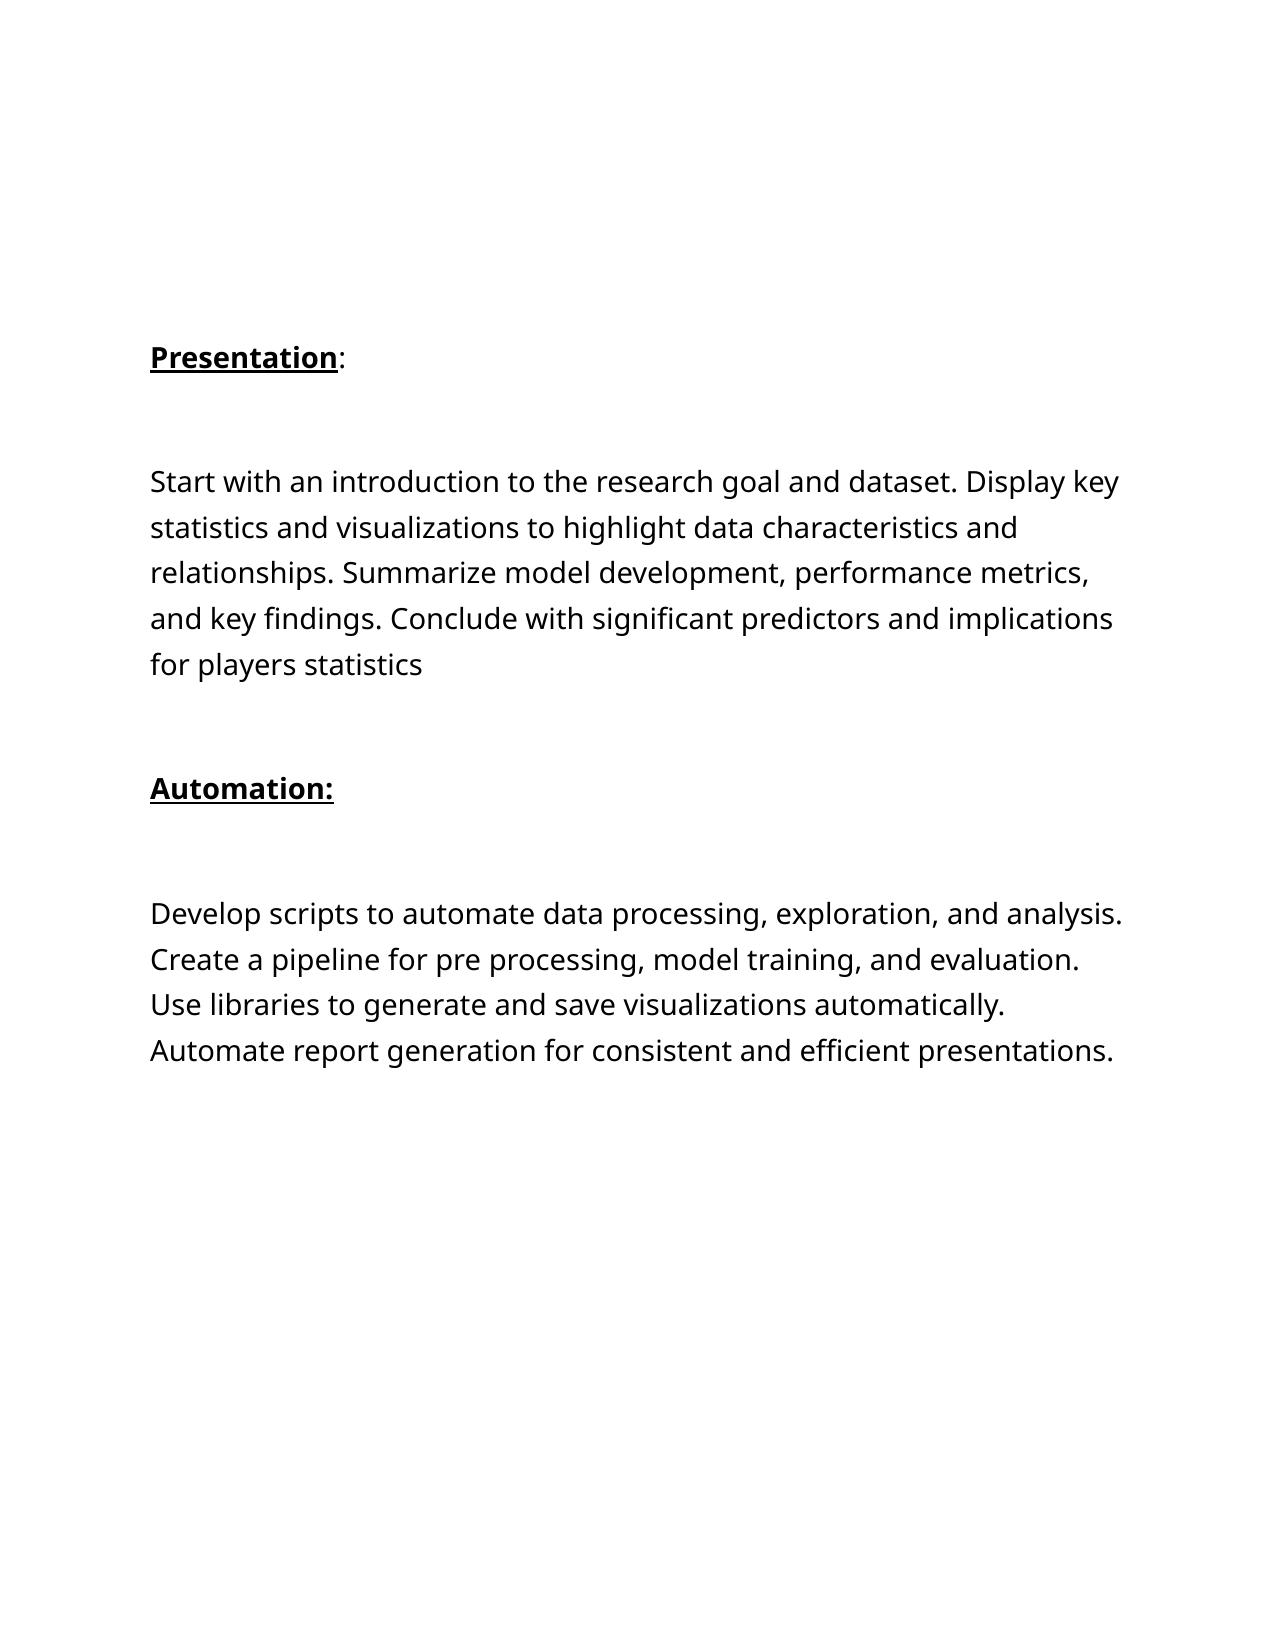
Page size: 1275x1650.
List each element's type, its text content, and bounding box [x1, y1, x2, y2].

text Start with an introduction to the research goal and dataset. Display key statistics and visualizations to highlight data characteristics and relationships. Summarize model development, performance metrics, and key findings. Conclude with significant predictors and implications for players statistics [150, 461, 1125, 684]
text Presentation: [150, 337, 1125, 377]
text Develop scripts to automate data processing, exploration, and analysis. Create a pipeline for pre processing, model training, and evaluation. Use libraries to generate and save visualizations automatically. Automate report generation for consistent and efficient presentations. [150, 893, 1125, 1070]
text Automation: [150, 768, 1125, 808]
